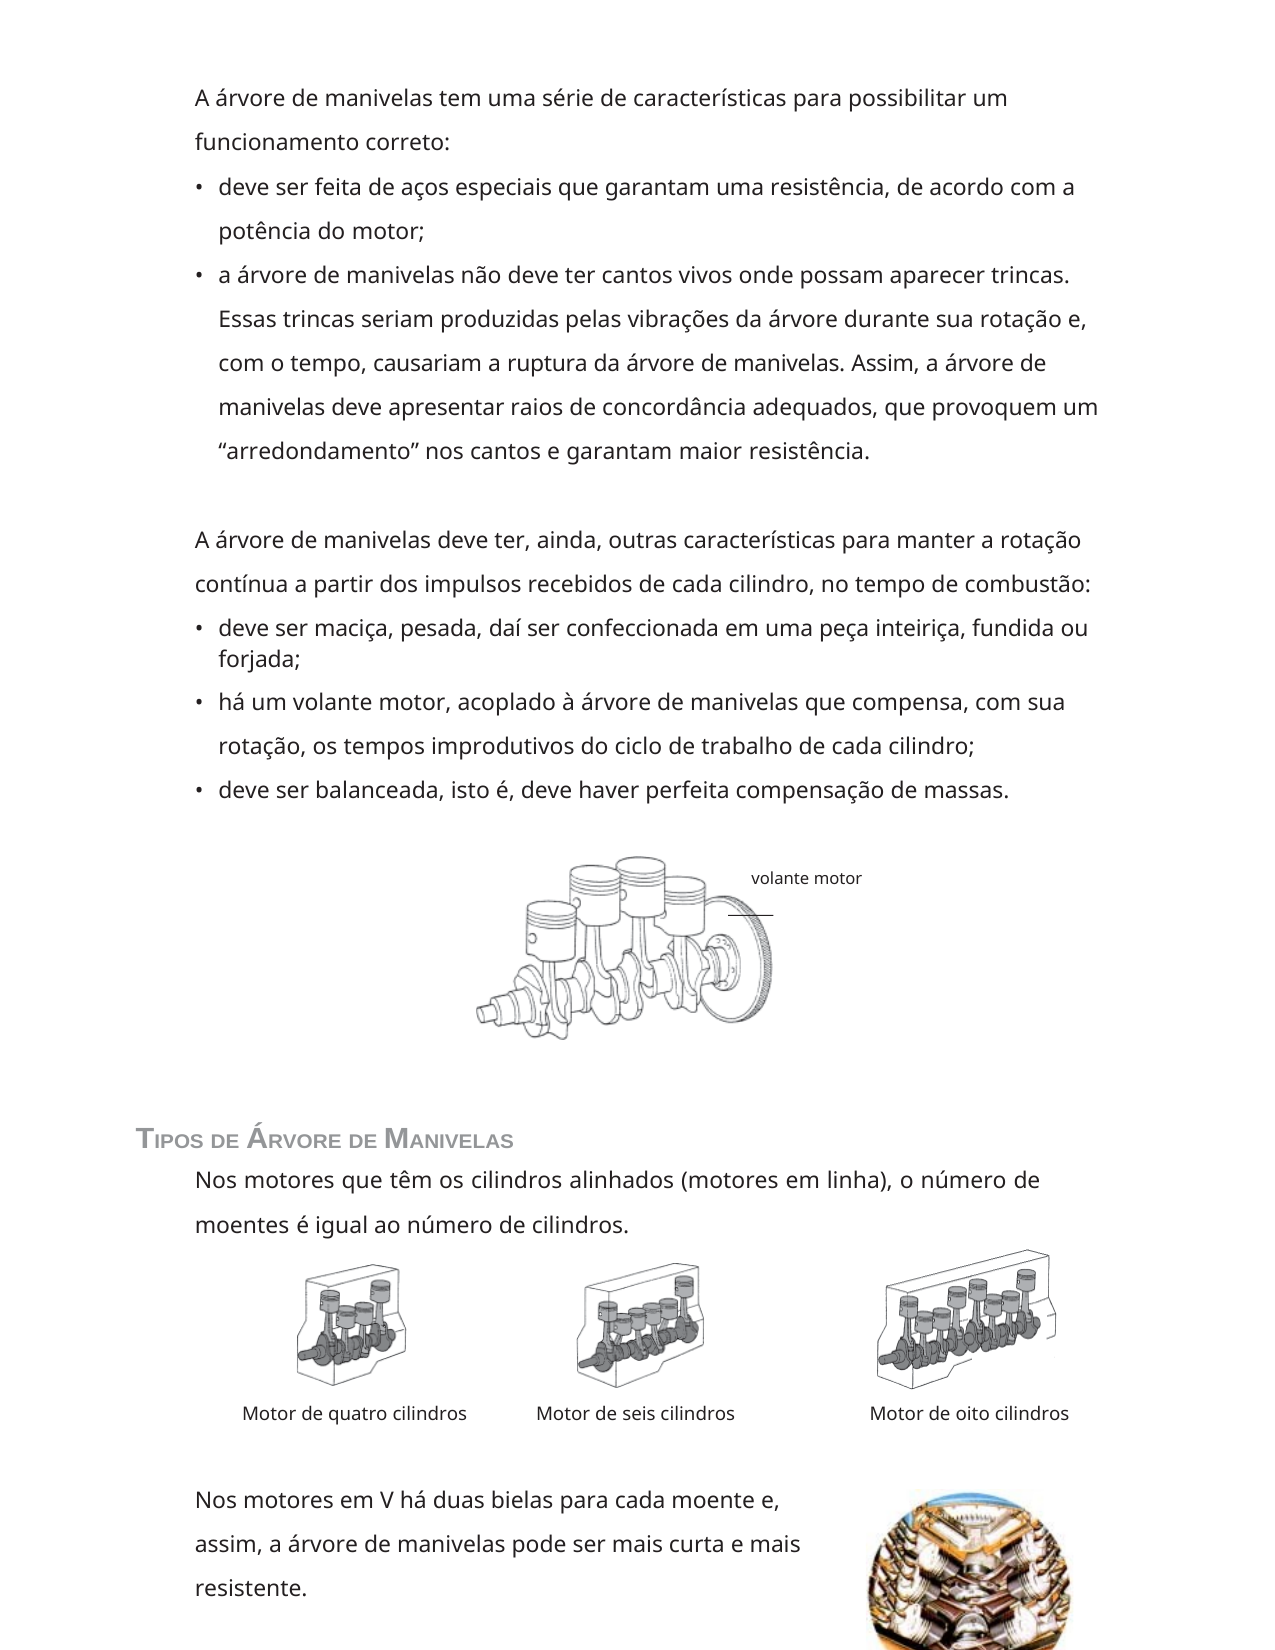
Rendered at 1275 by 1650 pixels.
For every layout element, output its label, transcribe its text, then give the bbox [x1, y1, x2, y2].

list deve ser balanceada, isto é, deve haver perfeita compensação de massas. [194, 774, 1152, 805]
list deve ser maciça, pesada, daí ser confeccionada em uma peça inteiriça, fundida ou forjada; [194, 612, 1152, 675]
picture [476, 856, 773, 1040]
picture [296, 1264, 407, 1386]
picture [576, 1263, 705, 1388]
text A árvore de manivelas deve ter, ainda, outras características para manter a rotação contínua a partir dos impulsos recebidos de cada cilindro, no tempo de combustão: [194, 524, 1116, 599]
text Nos motores em V há duas bielas para cada moente e, assim, a árvore de manivelas pode ser mais curta e mais resistente. [194, 1484, 833, 1603]
picture [876, 1249, 1057, 1390]
text volante motor [751, 866, 1152, 889]
list deve ser feita de aços especiais que garantam uma resistência, de acordo com a potência do motor; [194, 171, 1110, 246]
text A árvore de manivelas tem uma série de características para possibilitar um funcionamento correto: [194, 82, 1152, 158]
text Nos motores que têm os cilindros alinhados (motores em linha), o número de moentes é igual ao número de cilindros. [194, 1164, 1139, 1240]
list há um volante motor, acoplado à árvore de manivelas que compensa, com sua rotação, os tempos improdutivos do ciclo de trabalho de cada cilindro; [194, 686, 1109, 761]
text TIPOS DE ÁRVORE DE MANIVELAS [135, 1121, 1152, 1155]
list a árvore de manivelas não deve ter cantos vivos onde possam aparecer trincas. Essas trincas seriam produzidas pelas vibrações da árvore durante sua rotação e, com o tempo, causariam a ruptura da árvore de manivelas. Assim, a árvore de manivelas deve apresentar raios de concordância adequados, que provoquem um “arredondamento” nos cantos e garantam maior resistência. [194, 259, 1110, 466]
picture [865, 1489, 1074, 1650]
